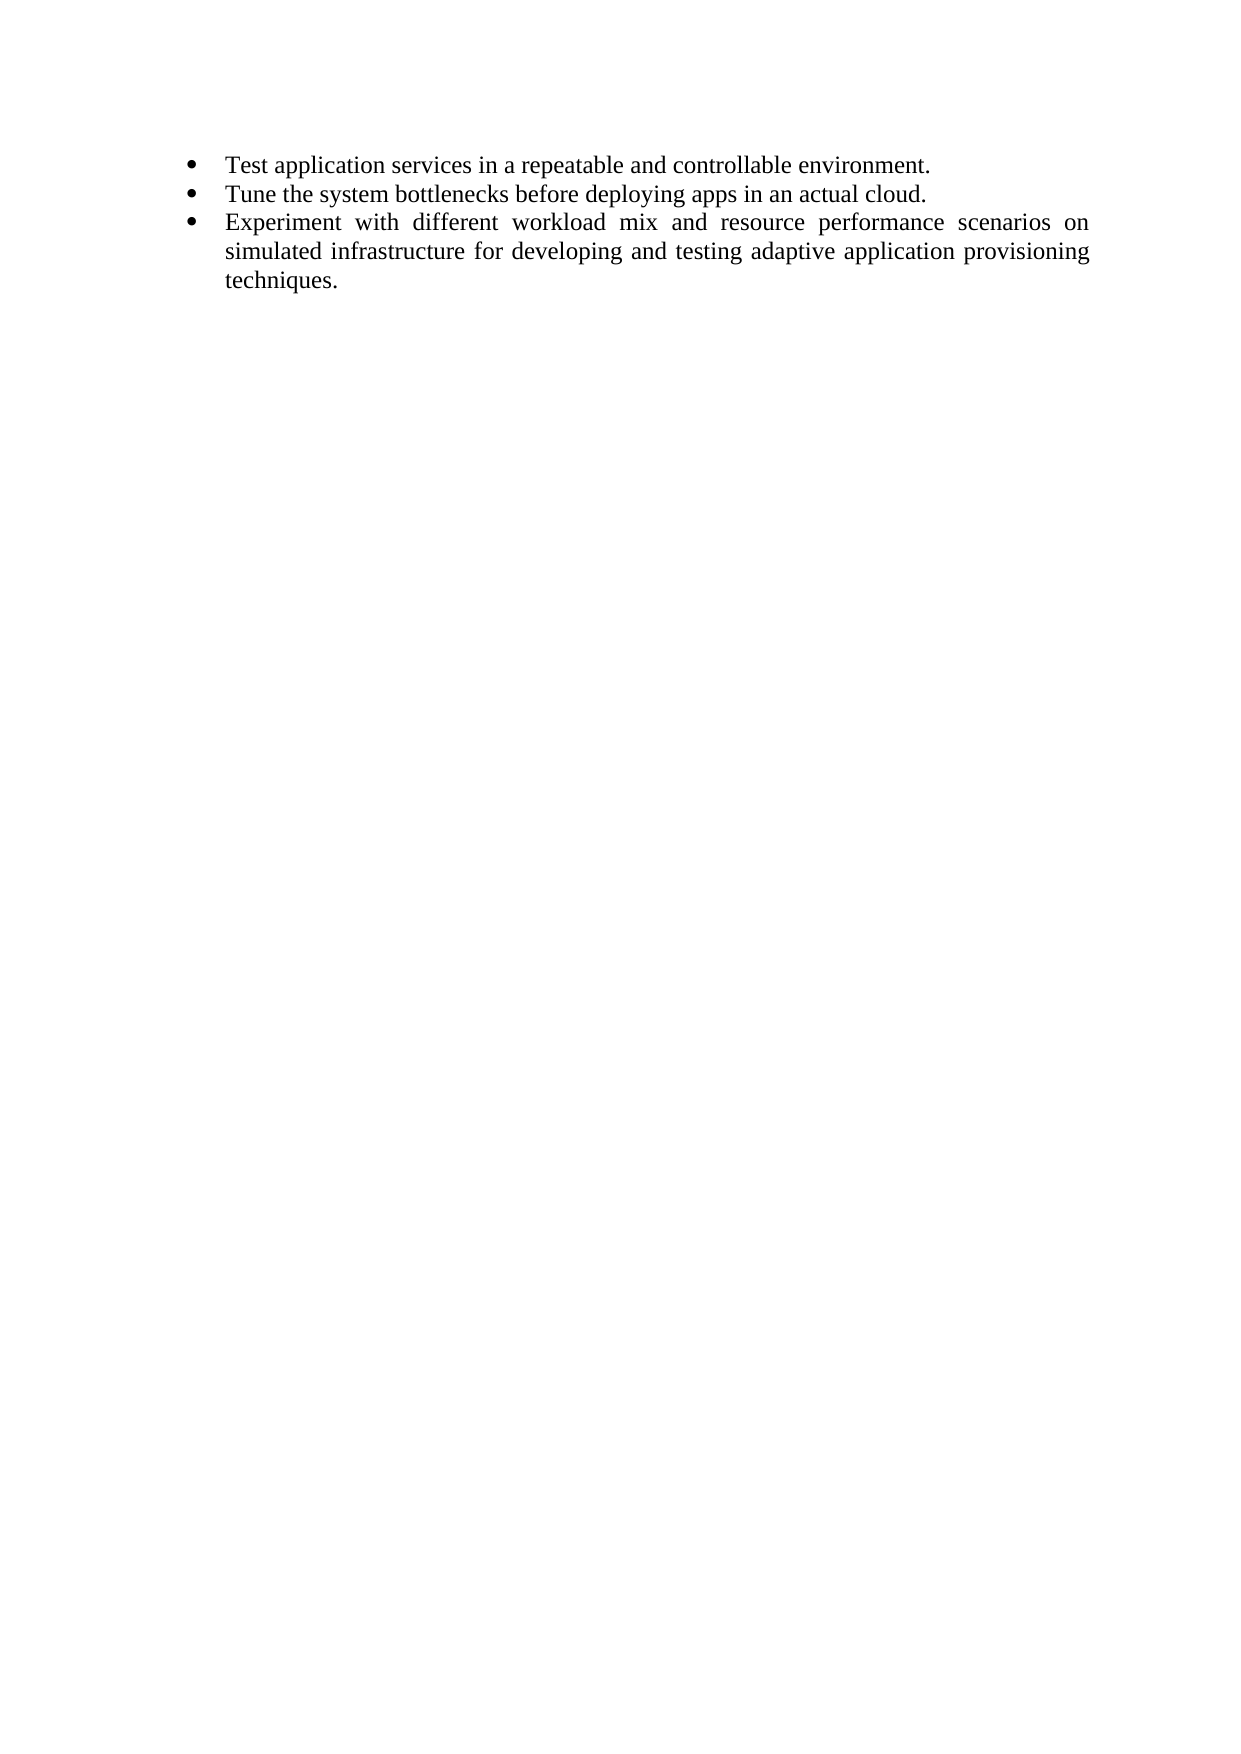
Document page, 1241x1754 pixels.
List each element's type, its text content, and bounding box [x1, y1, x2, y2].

list Test application services in a repeatable and controllable environment. [187, 150, 1090, 179]
list Experiment with different workload mix and resource performance scenarios on simulated infrastructure for developing and testing adaptive application provisioning techniques. [187, 207, 1090, 294]
list Tune the system bottlenecks before deploying apps in an actual cloud. [187, 179, 1090, 207]
